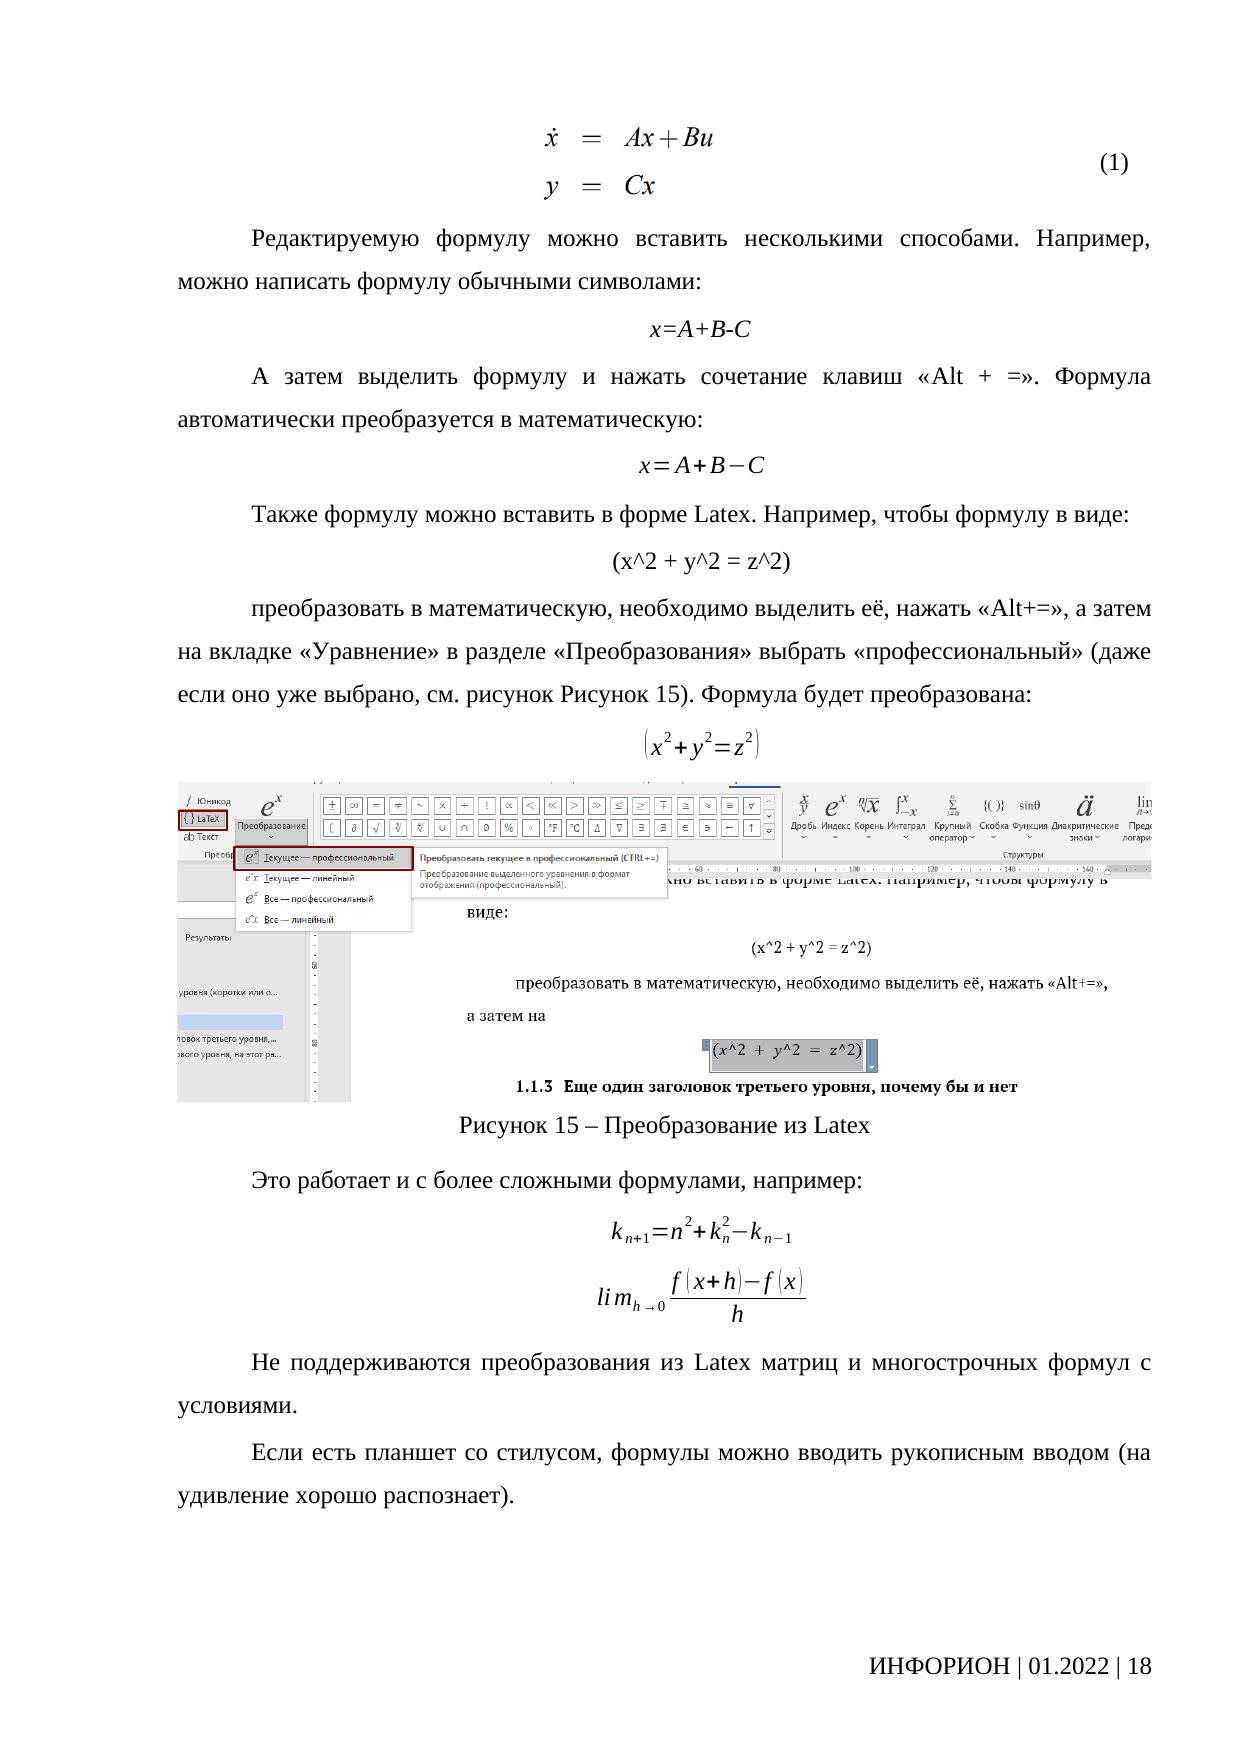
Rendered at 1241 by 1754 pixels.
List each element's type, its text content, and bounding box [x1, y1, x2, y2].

text Если есть планшет со стилусом, формулы можно вводить рукописным вводом (на удивление хорошо распознает). [177, 1437, 1152, 1509]
text преобразовать в математическую, необходимо выделить её, нажать «Alt+=», а затем на вкладке «Уравнение» в разделе «Преобразования» выбрать «профессиональный» (даже если оно уже выбрано, см. рисунок Рисунок 15). Формула будет преобразована: [177, 593, 1152, 708]
picture [536, 118, 718, 205]
text Также формулу можно вставить в форме Latex. Например, чтобы формулу в виде: [177, 499, 1152, 527]
table_header [177, 118, 1077, 223]
table_header (1) [1078, 118, 1151, 223]
picture [177, 782, 1152, 1102]
text Это работает и с более сложными формулами, например: [177, 1166, 1152, 1194]
text А затем выделить формулу и нажать сочетание клавиш «Alt + =». Формула автоматически преобразуется в математическую: [177, 361, 1152, 433]
text Редактируемую формулу можно вставить несколькими способами. Например, можно написать формулу обычными символами: [177, 223, 1152, 295]
text Рисунок 15 – Преобразование из Latex [177, 1110, 1152, 1139]
text x=A+B-C [177, 314, 1152, 342]
text Не поддерживаются преобразования из Latex матриц и многострочных формул с условиями. [177, 1347, 1152, 1419]
text (x^2 + y^2 = z^2) [177, 546, 1152, 575]
